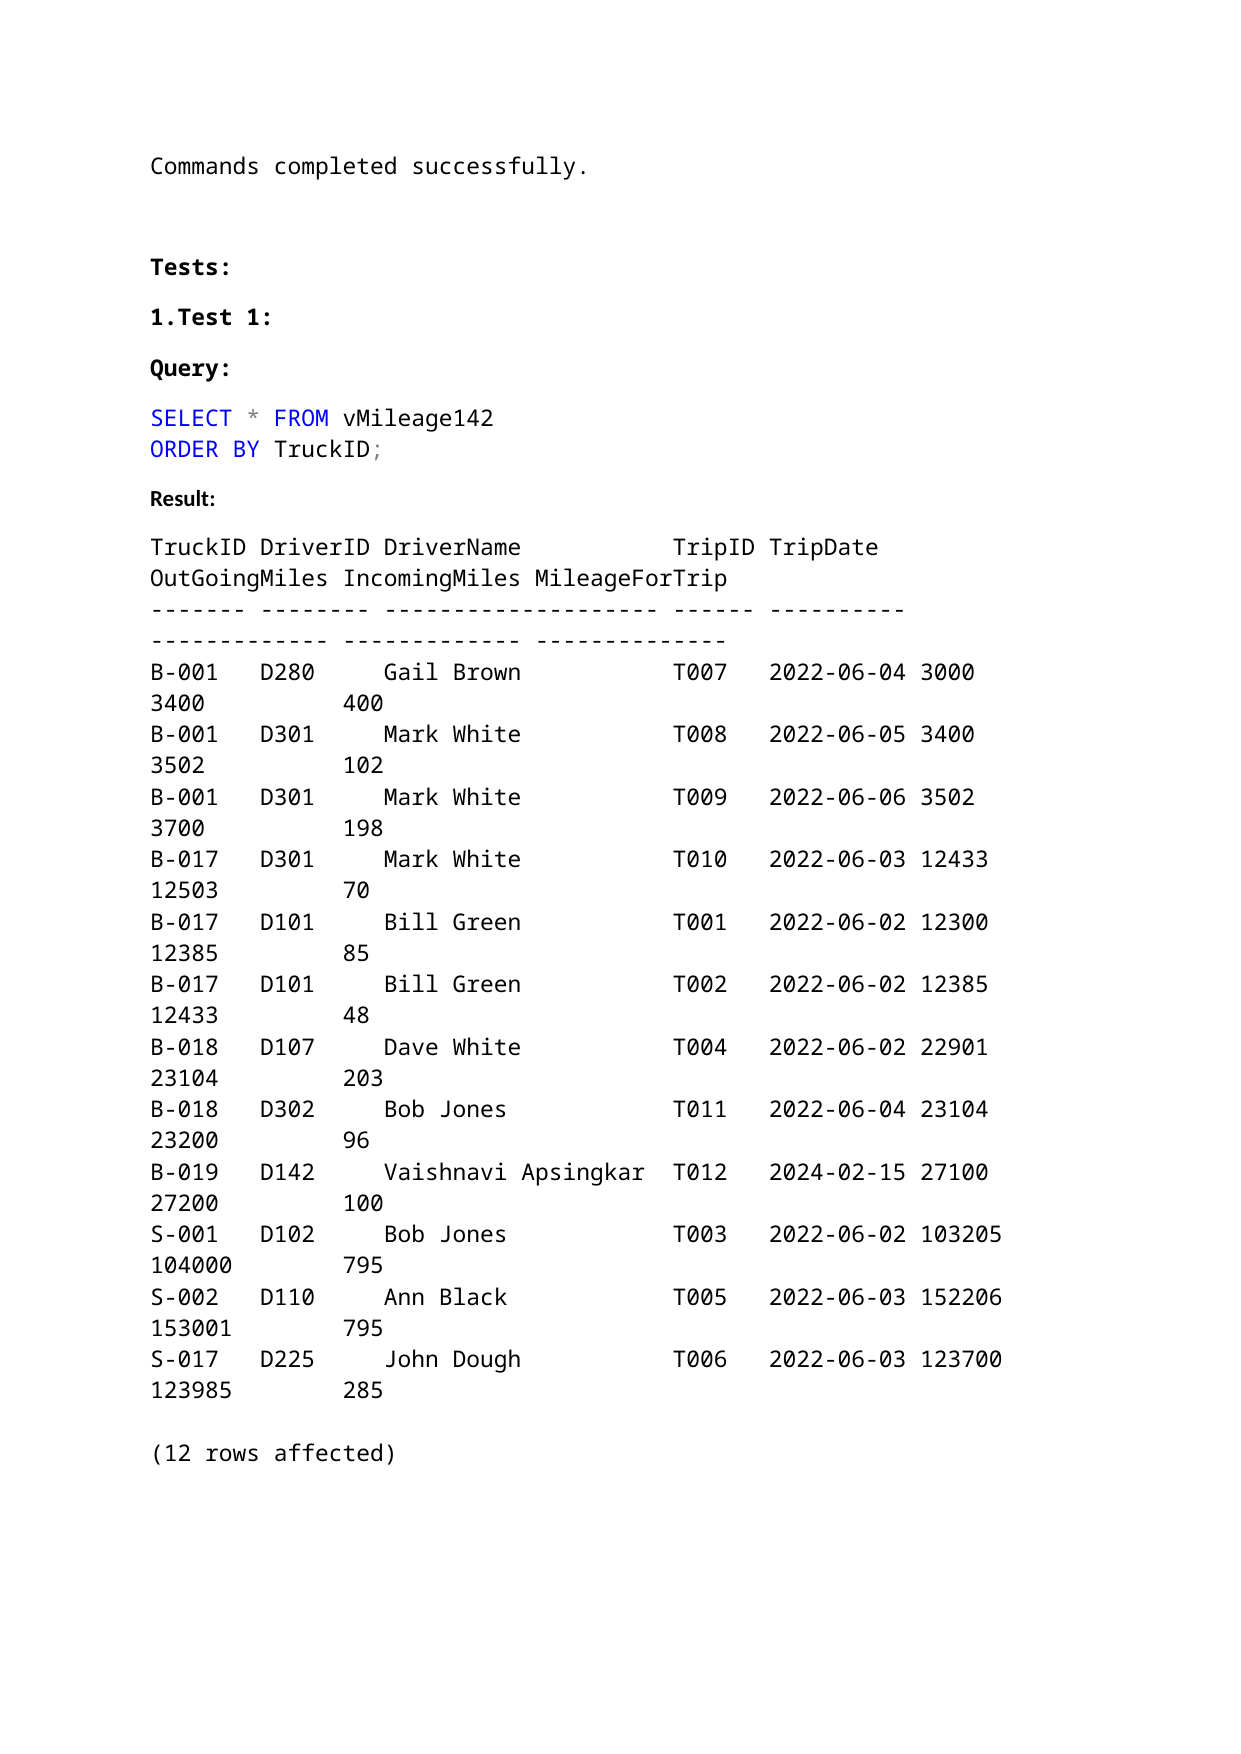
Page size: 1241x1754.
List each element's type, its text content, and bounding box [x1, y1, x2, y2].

text ORDER BY TruckID; [150, 433, 1090, 464]
text Result: [150, 484, 1090, 512]
text TruckID DriverID DriverName TripID TripDate OutGoingMiles IncomingMiles MileageForTrip [150, 531, 1090, 593]
text SELECT * FROM vMileage142 [150, 402, 1090, 433]
text B-018 D107 Dave White T004 2022-06-02 22901 23104 203 [150, 1031, 1090, 1093]
text S-017 D225 John Dough T006 2022-06-03 123700 123985 285 [150, 1343, 1090, 1406]
text B-001 D301 Mark White T008 2022-06-05 3400 3502 102 [150, 718, 1090, 781]
text B-017 D301 Mark White T010 2022-06-03 12433 12503 70 [150, 843, 1090, 906]
text B-001 D301 Mark White T009 2022-06-06 3502 3700 198 [150, 781, 1090, 843]
text Commands completed successfully. [150, 150, 1090, 181]
text B-017 D101 Bill Green T002 2022-06-02 12385 12433 48 [150, 968, 1090, 1031]
text S-001 D102 Bob Jones T003 2022-06-02 103205 104000 795 [150, 1218, 1090, 1281]
text 1.Test 1: [150, 301, 1090, 332]
text B-018 D302 Bob Jones T011 2022-06-04 23104 23200 96 [150, 1093, 1090, 1156]
text B-001 D280 Gail Brown T007 2022-06-04 3000 3400 400 [150, 656, 1090, 718]
text (12 rows affected) [150, 1437, 1090, 1468]
text Query: [150, 352, 1090, 383]
text S-002 D110 Ann Black T005 2022-06-03 152206 153001 795 [150, 1281, 1090, 1343]
text ------- -------- -------------------- ------ ---------- ------------- ------------- -------------- [150, 593, 1090, 656]
text B-019 D142 Vaishnavi Apsingkar T012 2024-02-15 27100 27200 100 [150, 1156, 1090, 1218]
text Tests: [150, 251, 1090, 282]
text B-017 D101 Bill Green T001 2022-06-02 12300 12385 85 [150, 906, 1090, 968]
